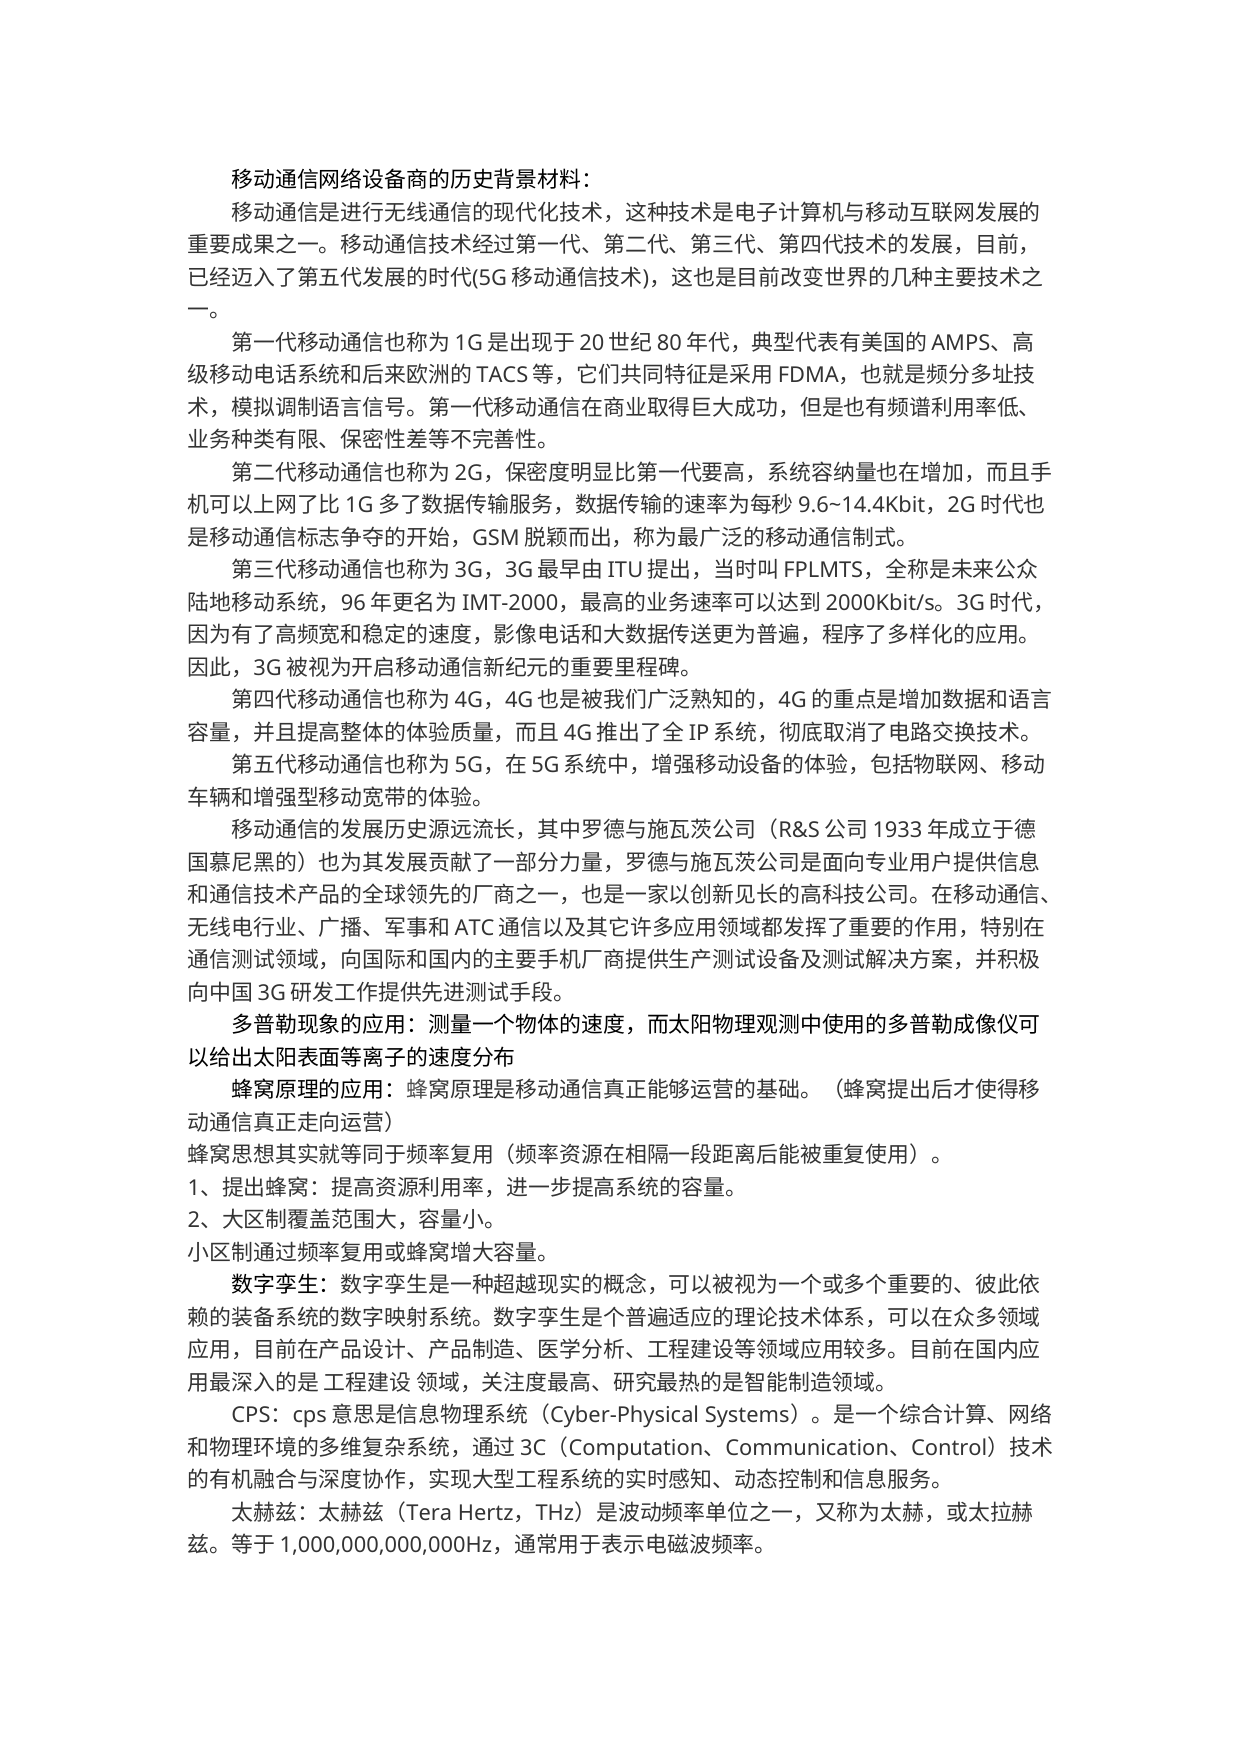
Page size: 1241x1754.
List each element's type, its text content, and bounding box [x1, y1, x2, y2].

text 移动通信的发展历史源远流长，其中罗德与施瓦茨公司（R&S公司1933年成立于德国慕尼黑的）也为其发展贡献了一部分力量，罗德与施瓦茨公司是面向专业用户提供信息和通信技术产品的全球领先的厂商之一，也是一家以创新见长的高科技公司。在移动通信、无线电行业、广播、军事和ATC通信以及其它许多应用领域都发挥了重要的作用，特别在通信测试领域，向国际和国内的主要手机厂商提供生产测试设备及测试解决方案，并积极向中国3G研发工作提供先进测试手段。 [187, 812, 1053, 1007]
text 蜂窝原理的应用：蜂窝原理是移动通信真正能够运营的基础。（蜂窝提出后才使得移动通信真正走向运营） 蜂窝思想其实就等同于频率复用（频率资源在相隔一段距离后能被重复使用）。 1、提出蜂窝：提高资源利用率，进一步提高系统的容量。 2、大区制覆盖范围大，容量小。 小区制通过频率复用或蜂窝增大容量。 [187, 1072, 1053, 1267]
text 多普勒现象的应用：测量一个物体的速度，而太阳物理观测中使用的多普勒成像仪可以给出太阳表面等离子的速度分布 [187, 1007, 1053, 1072]
text 第四代移动通信也称为4G，4G也是被我们广泛熟知的，4G的重点是增加数据和语言容量，并且提高整体的体验质量，而且4G推出了全IP系统，彻底取消了电路交换技术。 [187, 682, 1053, 747]
text 第三代移动通信也称为3G，3G最早由ITU提出，当时叫FPLMTS，全称是未来公众陆地移动系统，96年更名为IMT-2000，最高的业务速率可以达到2000Kbit/s。3G时代，因为有了高频宽和稳定的速度，影像电话和大数据传送更为普遍，程序了多样化的应用。因此，3G被视为开启移动通信新纪元的重要里程碑。 [187, 552, 1053, 682]
text 第一代移动通信也称为1G是出现于20世纪80年代，典型代表有美国的AMPS、高级移动电话系统和后来欧洲的TACS等，它们共同特征是采用FDMA，也就是频分多址技术，模拟调制语言信号。第一代移动通信在商业取得巨大成功，但是也有频谱利用率低、业务种类有限、保密性差等不完善性。 [187, 324, 1053, 454]
text 第五代移动通信也称为5G，在5G系统中，增强移动设备的体验，包括物联网、移动车辆和增强型移动宽带的体验。 [187, 747, 1053, 812]
text 数字孪生：数字孪生是一种超越现实的概念，可以被视为一个或多个重要的、彼此依赖的装备系统的数字映射系统。数字孪生是个普遍适应的理论技术体系，可以在众多领域应用，目前在产品设计、产品制造、医学分析、工程建设等领域应用较多。目前在国内应用最深入的是 工程建设 领域，关注度最高、研究最热的是智能制造领域。 [187, 1267, 1053, 1397]
text 第二代移动通信也称为2G，保密度明显比第一代要高，系统容纳量也在增加，而且手机可以上网了比1G多了数据传输服务，数据传输的速率为每秒9.6~14.4Kbit，2G时代也是移动通信标志争夺的开始，GSM脱颖而出，称为最广泛的移动通信制式。 [187, 454, 1053, 552]
text 太赫兹：太赫兹（Tera Hertz，THz）是波动频率单位之一，又称为太赫，或太拉赫兹。等于1,000,000,000,000Hz，通常用于表示电磁波频率。 [187, 1494, 1053, 1559]
text CPS：cps意思是信息物理系统（Cyber-Physical Systems）。是一个综合计算、网络和物理环境的多维复杂系统，通过3C（Computation、Communication、Control）技术的有机融合与深度协作，实现大型工程系统的实时感知、动态控制和信息服务。 [187, 1397, 1053, 1494]
text 移动通信是进行无线通信的现代化技术，这种技术是电子计算机与移动互联网发展的重要成果之一。移动通信技术经过第一代、第二代、第三代、第四代技术的发展，目前，已经迈入了第五代发展的时代(5G移动通信技术)，这也是目前改变世界的几种主要技术之一。 [187, 194, 1053, 324]
text 移动通信网络设备商的历史背景材料： [187, 162, 1053, 194]
